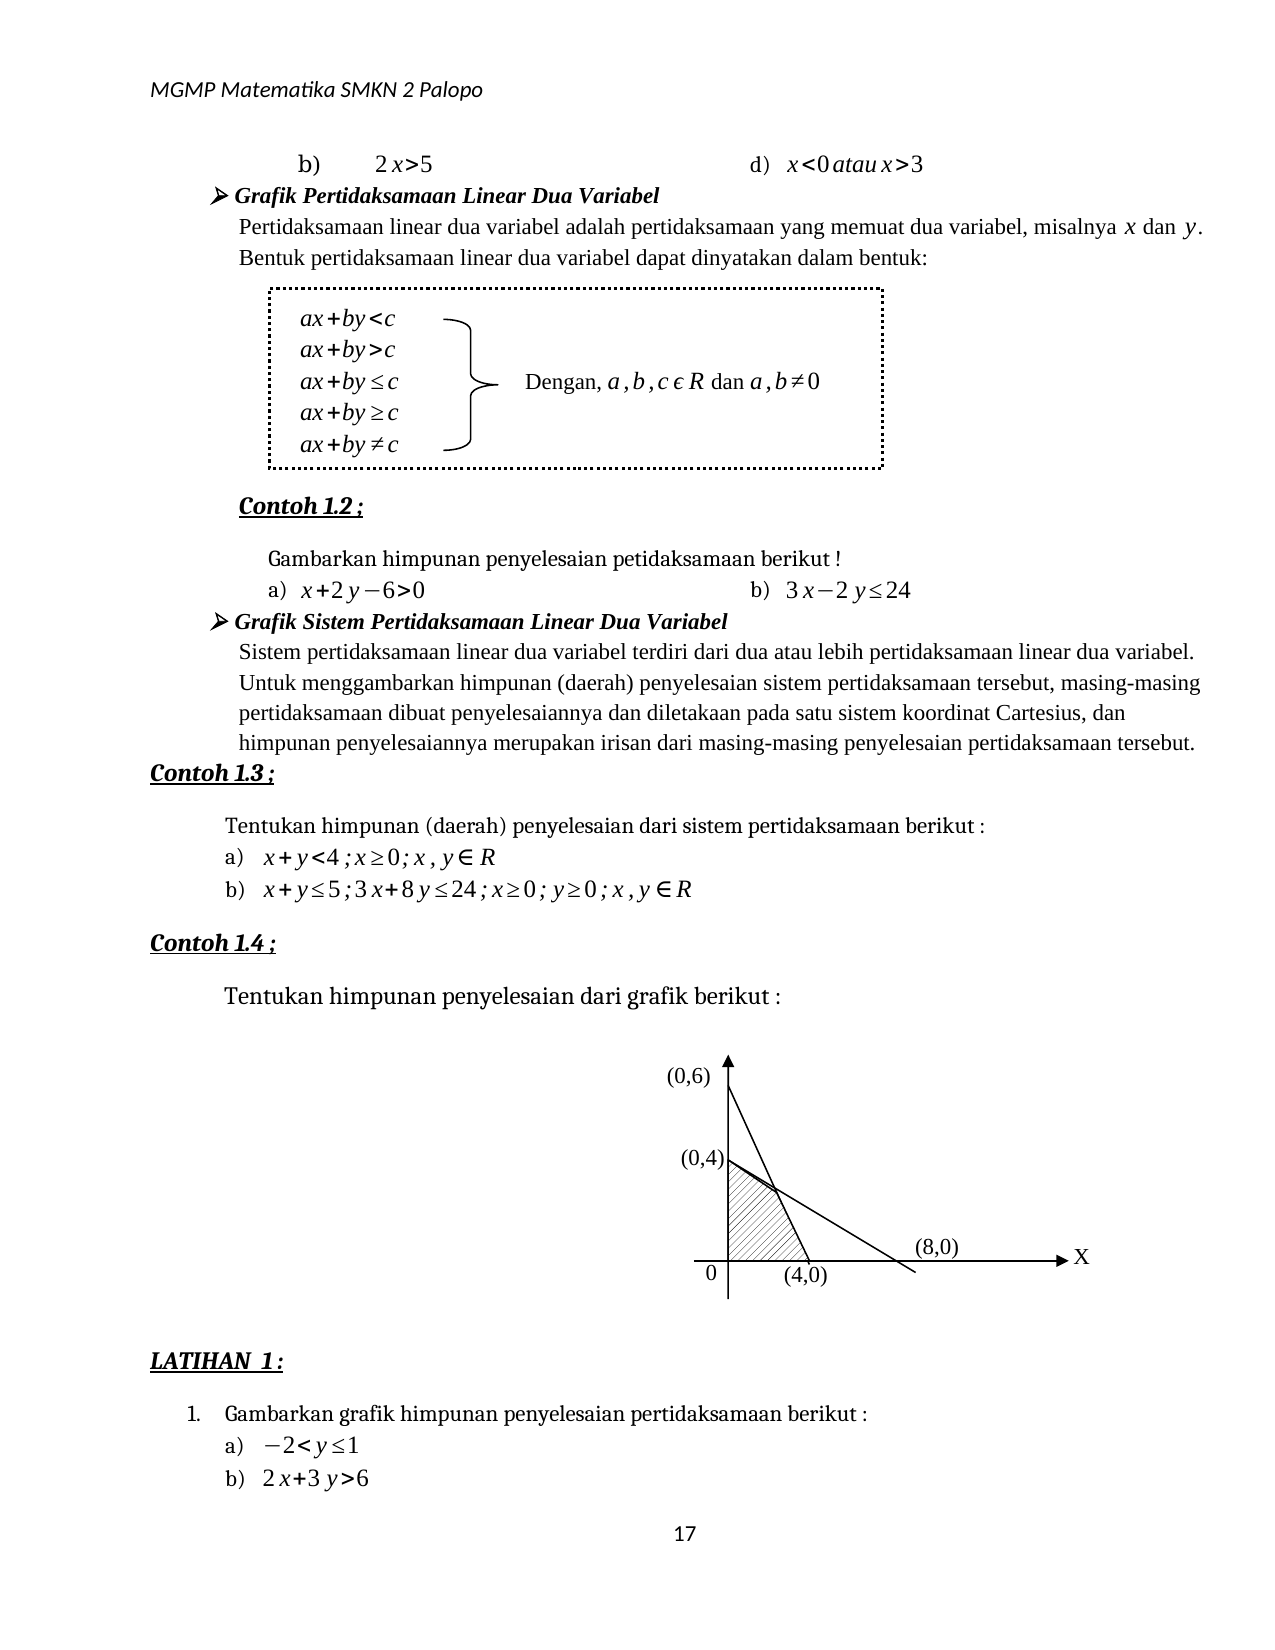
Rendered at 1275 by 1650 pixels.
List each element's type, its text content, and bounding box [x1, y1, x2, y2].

list Untuk menggambarkan himpunan (daerah) penyelesaian sistem pertidaksamaan tersebut, masing-masing pertidaksamaan dibuat penyelesaiannya dan diletakaan pada satu sistem koordinat Cartesius, dan himpunan penyelesaiannya merupakan irisan dari masing-masing penyelesaian pertidaksamaan tersebut. [239, 668, 1219, 755]
list Sistem pertidaksamaan linear dua variabel terdiri dari dua atau lebih pertidaksamaan linear dua variabel. [239, 638, 1219, 665]
text Contoh 1.3 ; [150, 759, 1219, 788]
text Tentukan himpunan penyelesaian dari grafik berikut : [150, 982, 1219, 1011]
list Gambarkan grafik himpunan penyelesaian pertidaksamaan berikut : [187, 1401, 1219, 1427]
list Grafik Sistem Pertidaksamaan Linear Dua Variabel [209, 608, 1219, 634]
list Gambarkan himpunan penyelesaian petidaksamaan berikut ! [225, 546, 1219, 572]
list Grafik Pertidaksamaan Linear Dua Variabel [209, 183, 1219, 209]
text Contoh 1.2 ; [150, 492, 1219, 521]
text Contoh 1.4 ; [150, 928, 1219, 957]
list Pertidaksamaan linear dua variabel adalah pertidaksamaan yang memuat dua variabel, misalnya dan . Bentuk pertidaksamaan linear dua variabel dapat dinyatakan dalam bentuk: [239, 213, 1219, 271]
text LATIHAN 1 : [150, 1347, 1219, 1376]
list Dengan, dan [472, 368, 1219, 395]
list Dengan, dan [239, 368, 483, 395]
list Tentukan himpunan (daerah) penyelesaian dari sistem pertidaksamaan berikut : [225, 813, 1219, 839]
list d) [268, 150, 1219, 178]
list b) [225, 576, 1219, 604]
